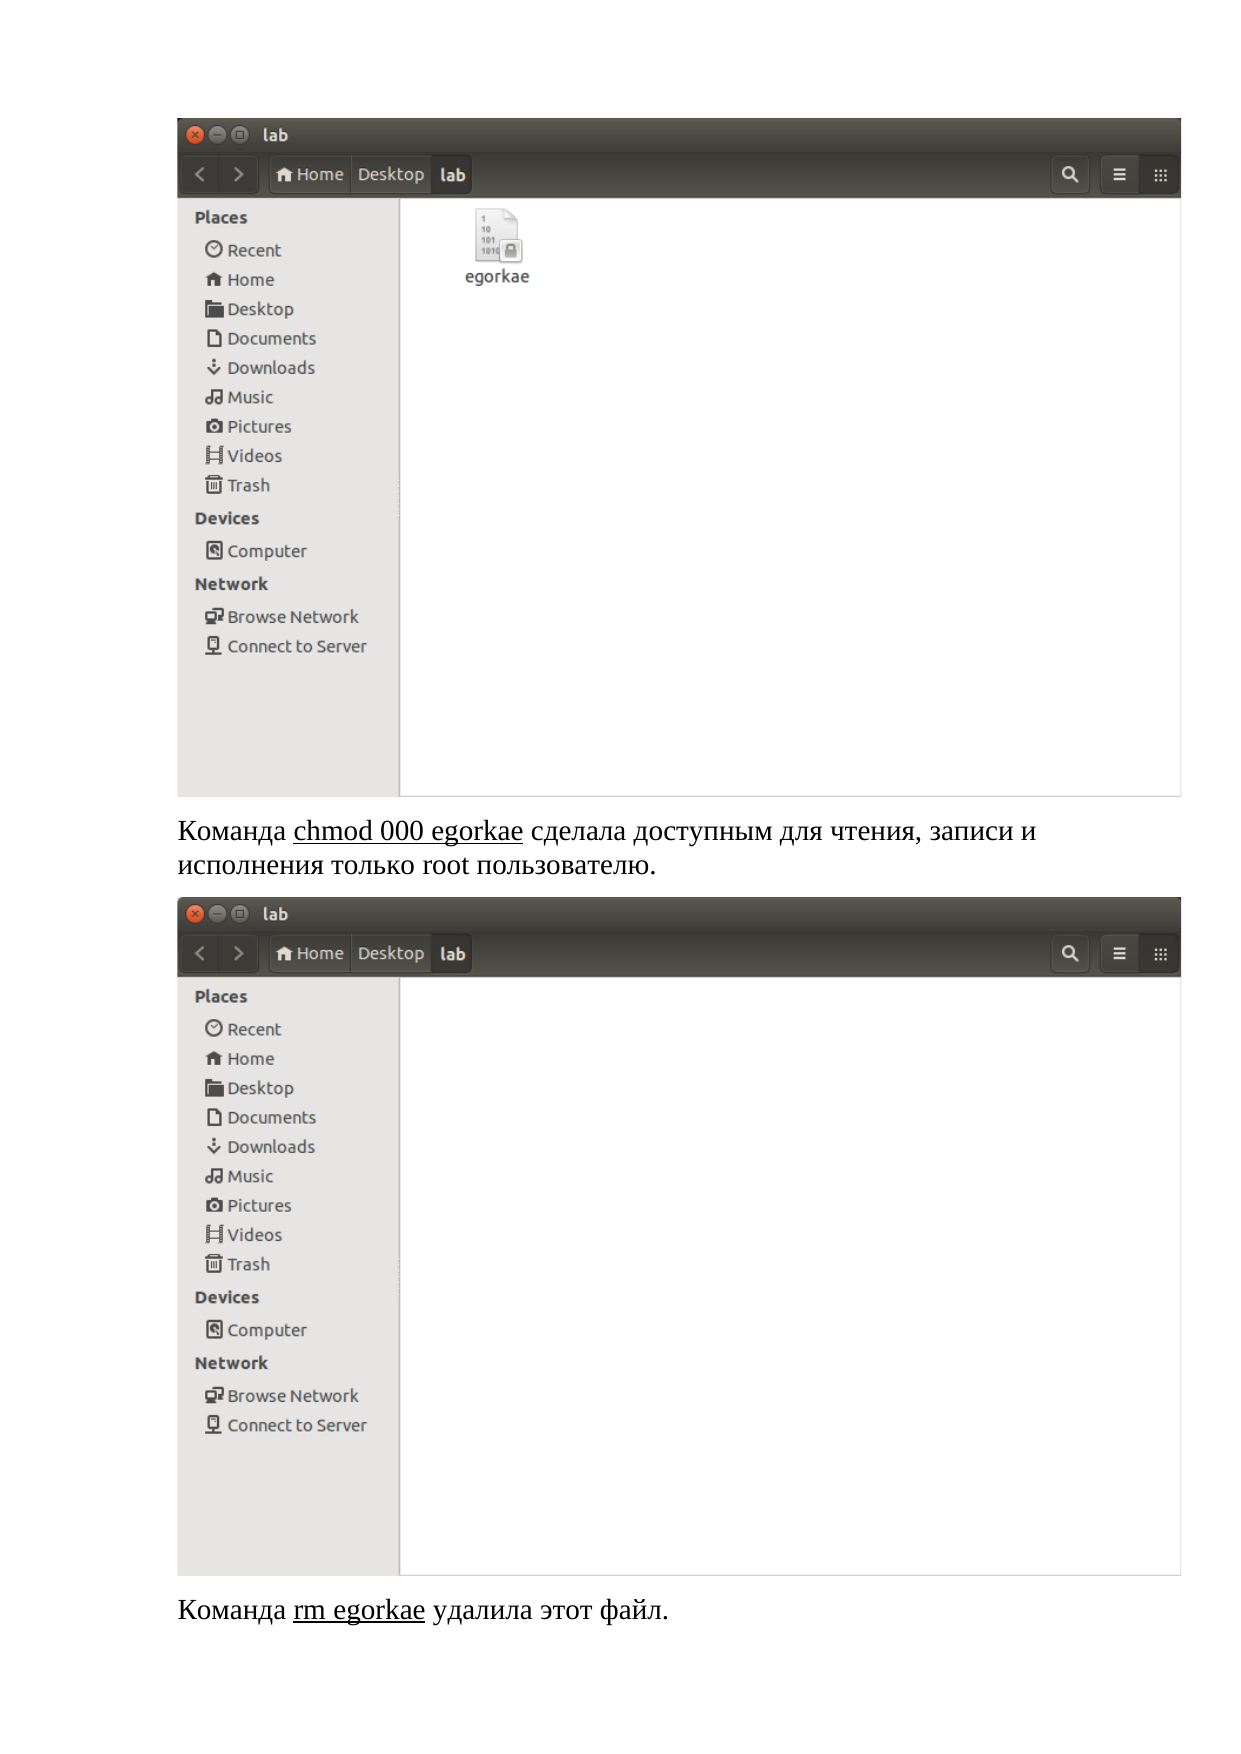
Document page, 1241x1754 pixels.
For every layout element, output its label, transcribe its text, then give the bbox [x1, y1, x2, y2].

picture [177, 118, 1182, 797]
text Команда chmod 000 egorkae сделала доступным для чтения, записи и исполнения только root пользователю. [177, 813, 1152, 881]
text Команда rm egorkae удалила этот файл. [177, 1592, 1152, 1626]
picture [177, 897, 1182, 1576]
